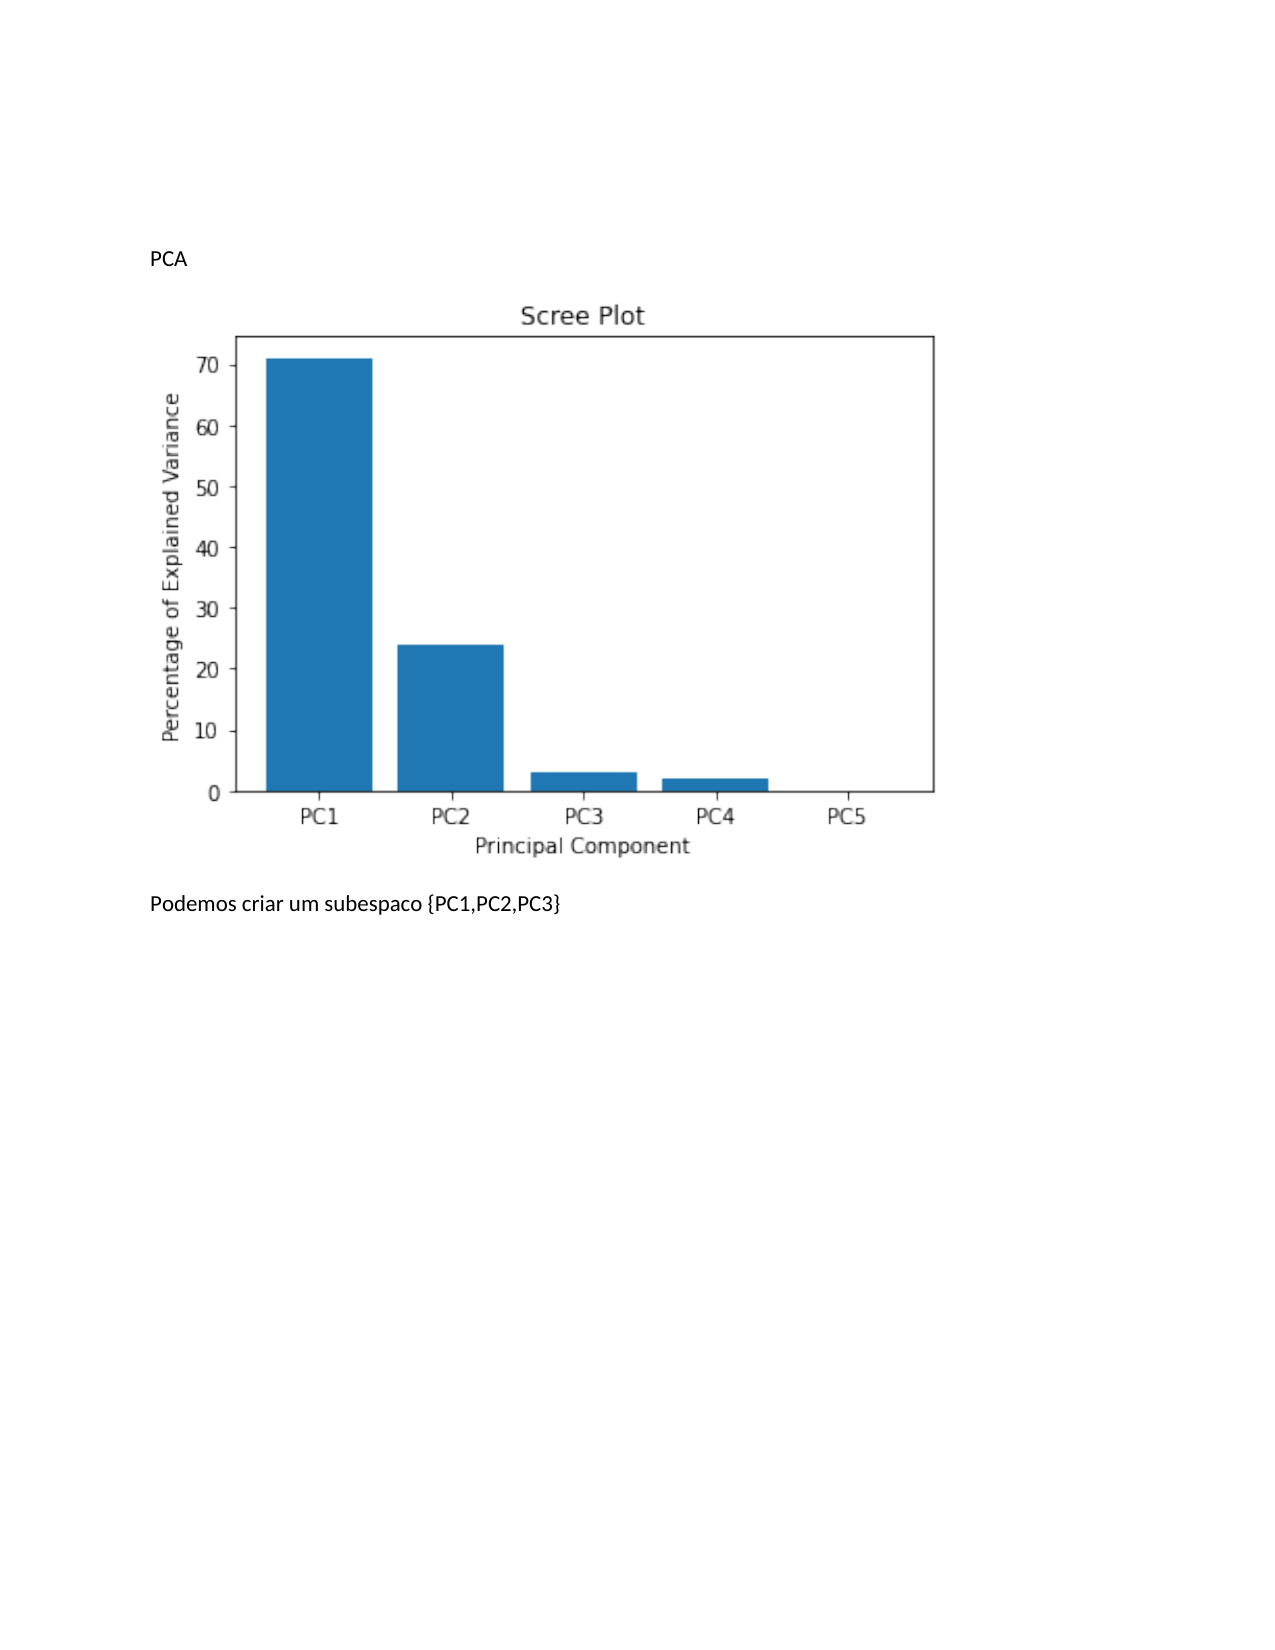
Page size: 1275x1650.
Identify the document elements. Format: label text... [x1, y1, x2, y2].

text PCA [150, 244, 1125, 272]
picture [150, 290, 946, 871]
text Podemos criar um subespaco {PC1,PC2,PC3} [150, 889, 1125, 917]
